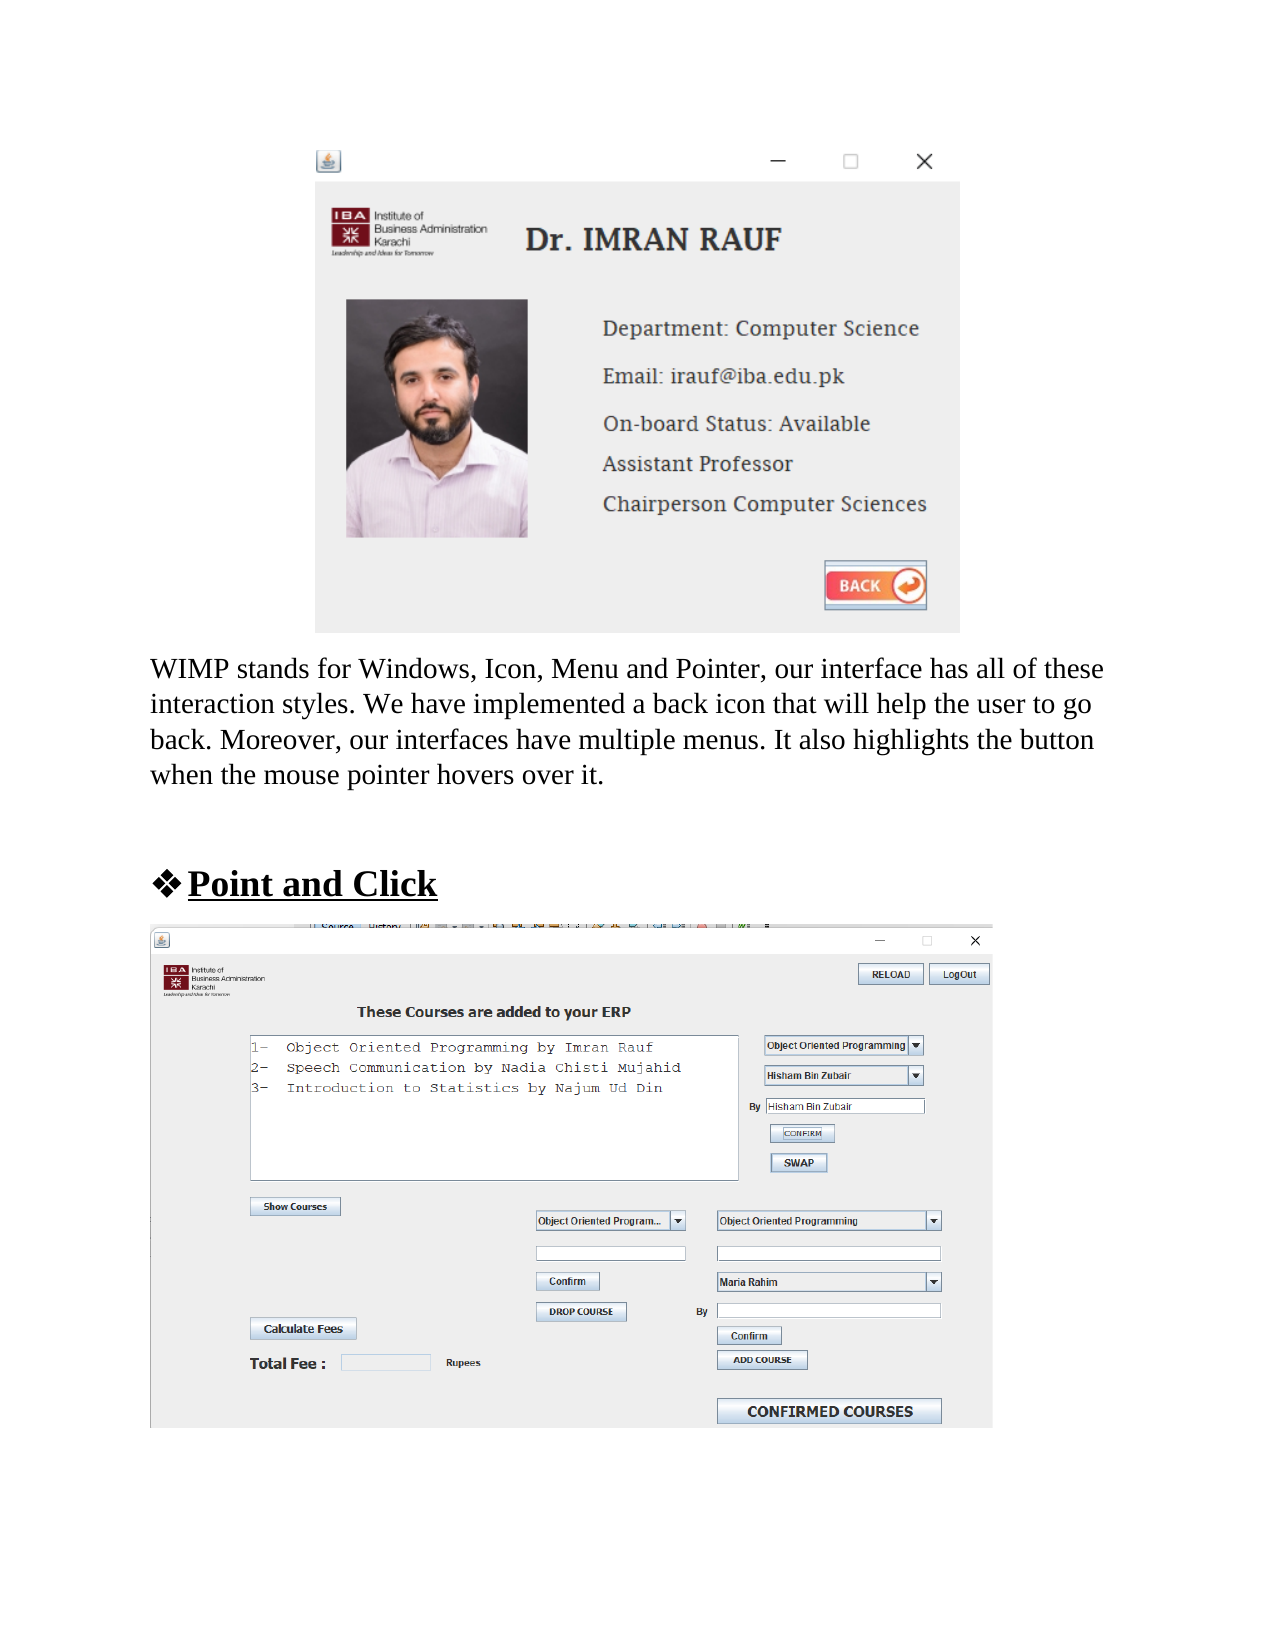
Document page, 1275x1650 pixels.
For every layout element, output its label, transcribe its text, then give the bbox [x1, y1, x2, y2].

text WIMP stands for Windows, Icon, Menu and Pointer, our interface has all of these interaction styles. We have implemented a back icon that will help the user to go back. Moreover, our interfaces have multiple menus. It also highlights the button when the mouse pointer hovers over it. [150, 651, 1125, 791]
list Point and Click [150, 862, 1125, 905]
picture [150, 924, 993, 1428]
picture [315, 150, 960, 633]
